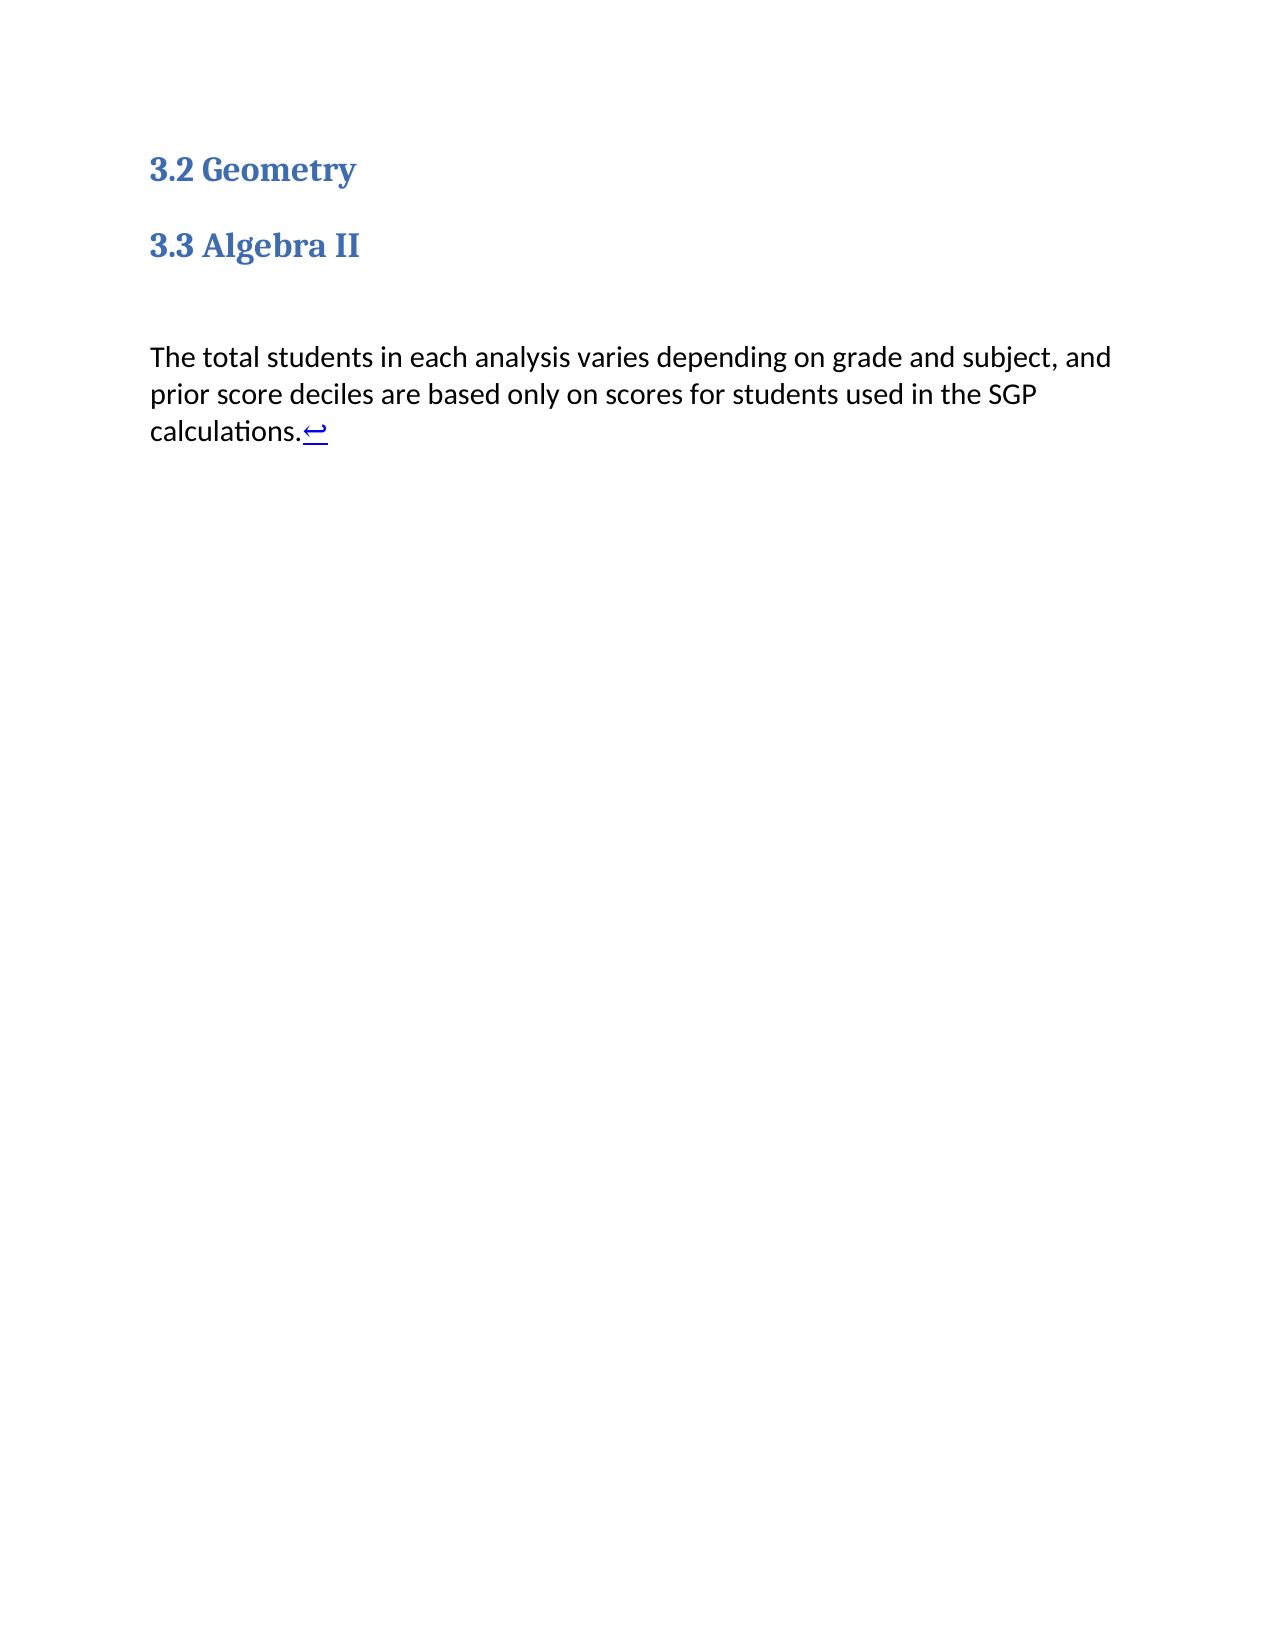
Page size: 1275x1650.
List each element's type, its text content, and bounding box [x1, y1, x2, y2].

text 3.3 Algebra II [150, 226, 1125, 266]
text The total students in each analysis varies depending on grade and subject, and prior score deciles are based only on scores for students used in the SGP calculations.↩ [150, 338, 1125, 449]
text 3.2 Geometry [150, 150, 1125, 191]
